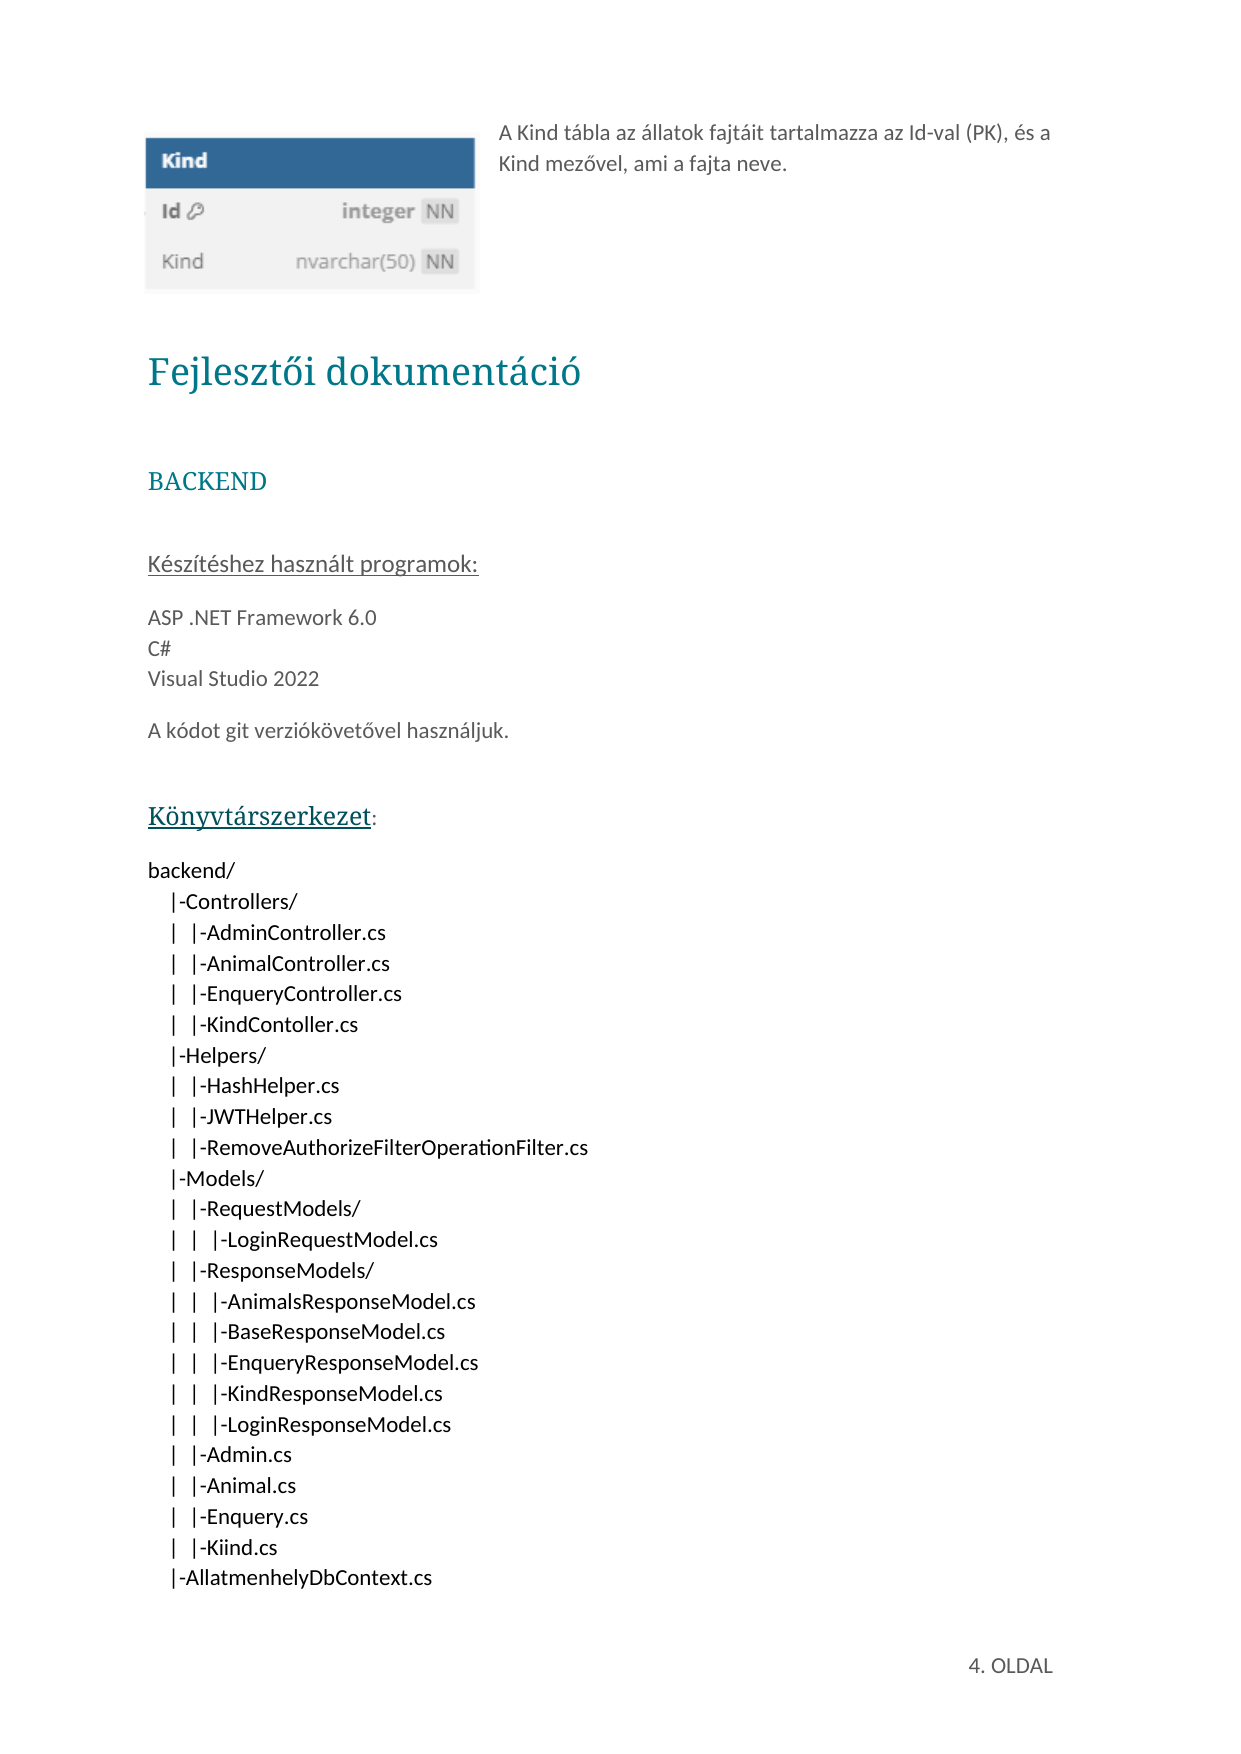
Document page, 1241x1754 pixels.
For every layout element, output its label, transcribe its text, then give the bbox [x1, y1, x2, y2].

text ASP .NET Framework 6.0 C# Visual Studio 2022 [148, 603, 1053, 692]
subtitle Backend [148, 426, 1053, 498]
text Készítéshez használt programok: [148, 549, 1053, 579]
text A kódot git verziókövetővel használjuk. [148, 716, 1053, 775]
text Könyvtárszerkezet: [148, 798, 1053, 832]
subtitle Fejlesztői dokumentáció [148, 345, 1053, 396]
text A Kind tábla az állatok fajtáit tartalmazza az Id-val (PK), és a Kind mezővel, ami a fajta neve. [148, 118, 1053, 177]
picture [143, 132, 480, 294]
